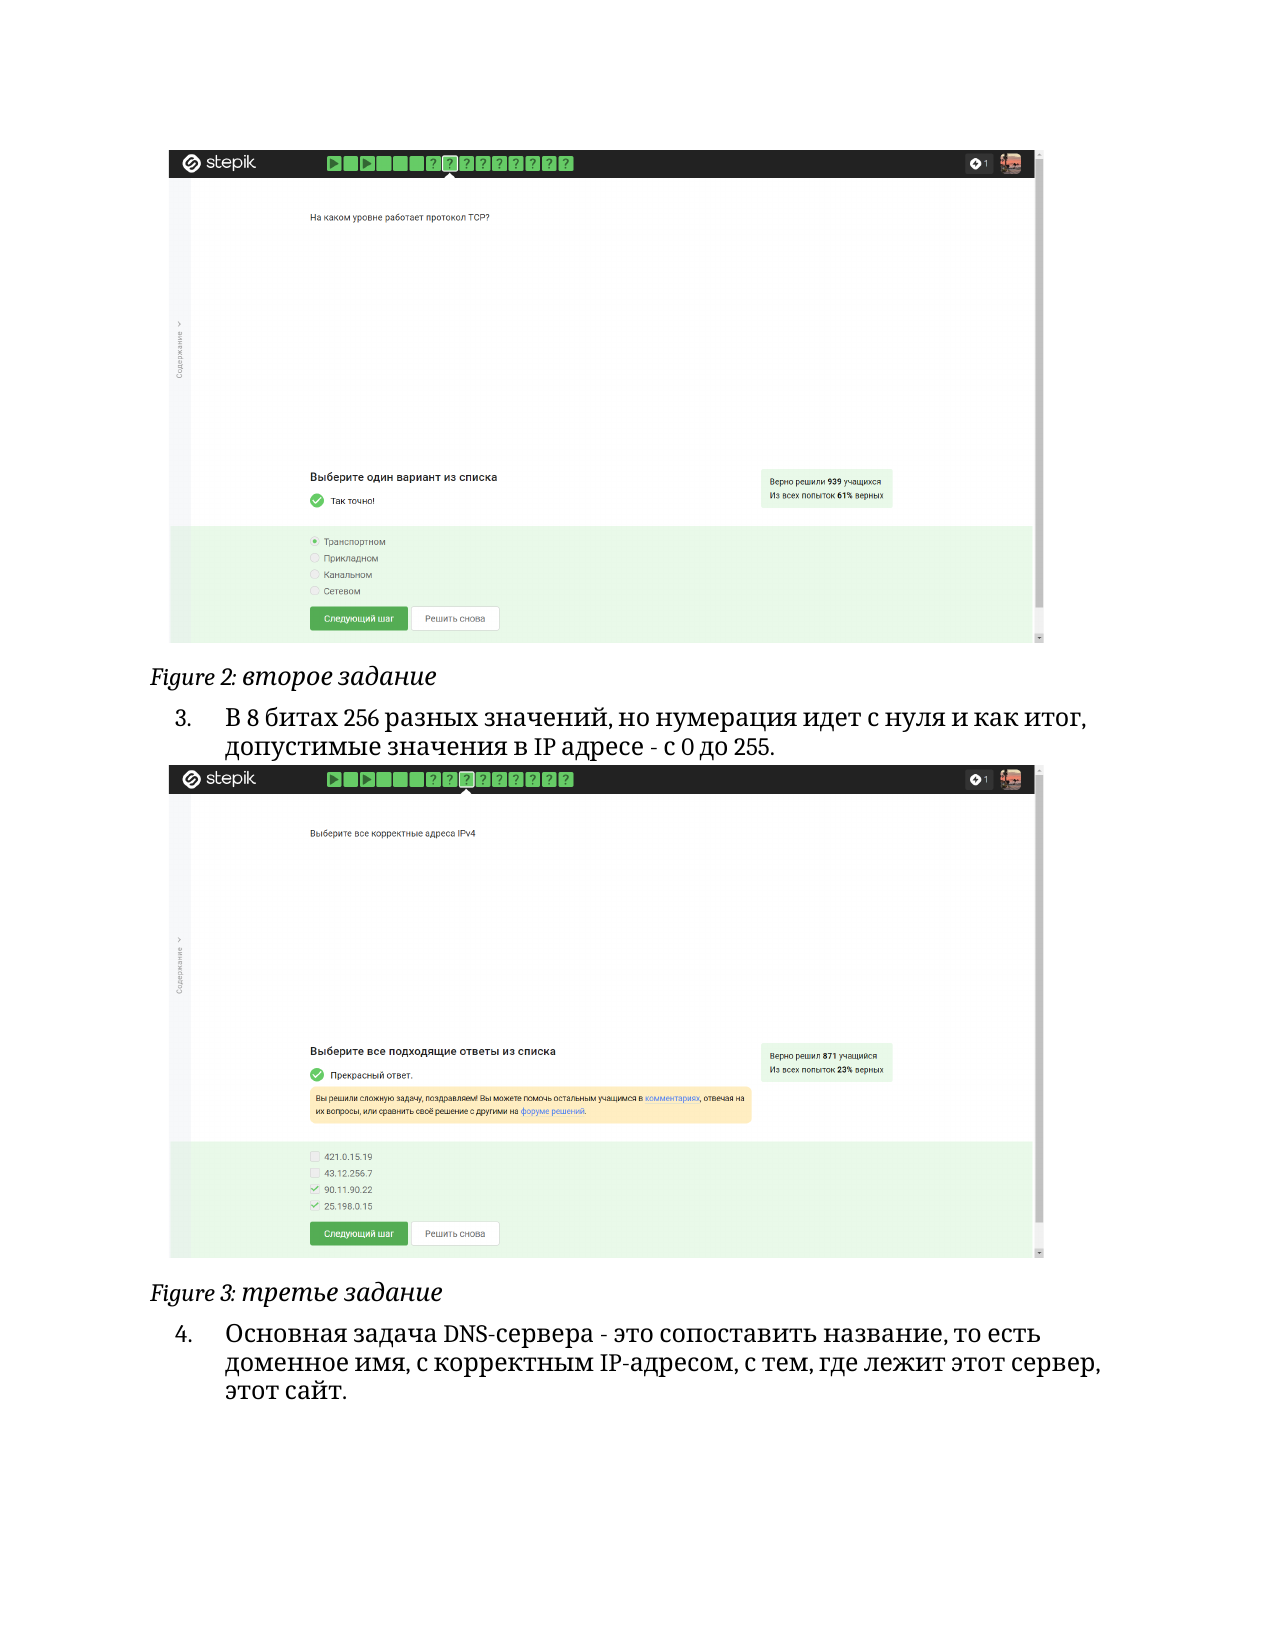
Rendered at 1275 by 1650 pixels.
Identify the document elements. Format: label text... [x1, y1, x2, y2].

list Основная задача DNS-сервера - это сопоставить название, то есть доменное имя, с корректным IP-адресом, с тем, где лежит этот сервер, этот сайт. [175, 1320, 1125, 1406]
picture [168, 765, 1044, 1258]
list В 8 битах 256 разных значений, но нумерация идет с нуля и как итог, допустимые значения в IP адресе - с 0 до 255. [175, 704, 1125, 762]
text Figure 3: третье задание [150, 1278, 1125, 1307]
picture [168, 150, 1044, 643]
text Figure 2: второе задание [150, 663, 1125, 692]
